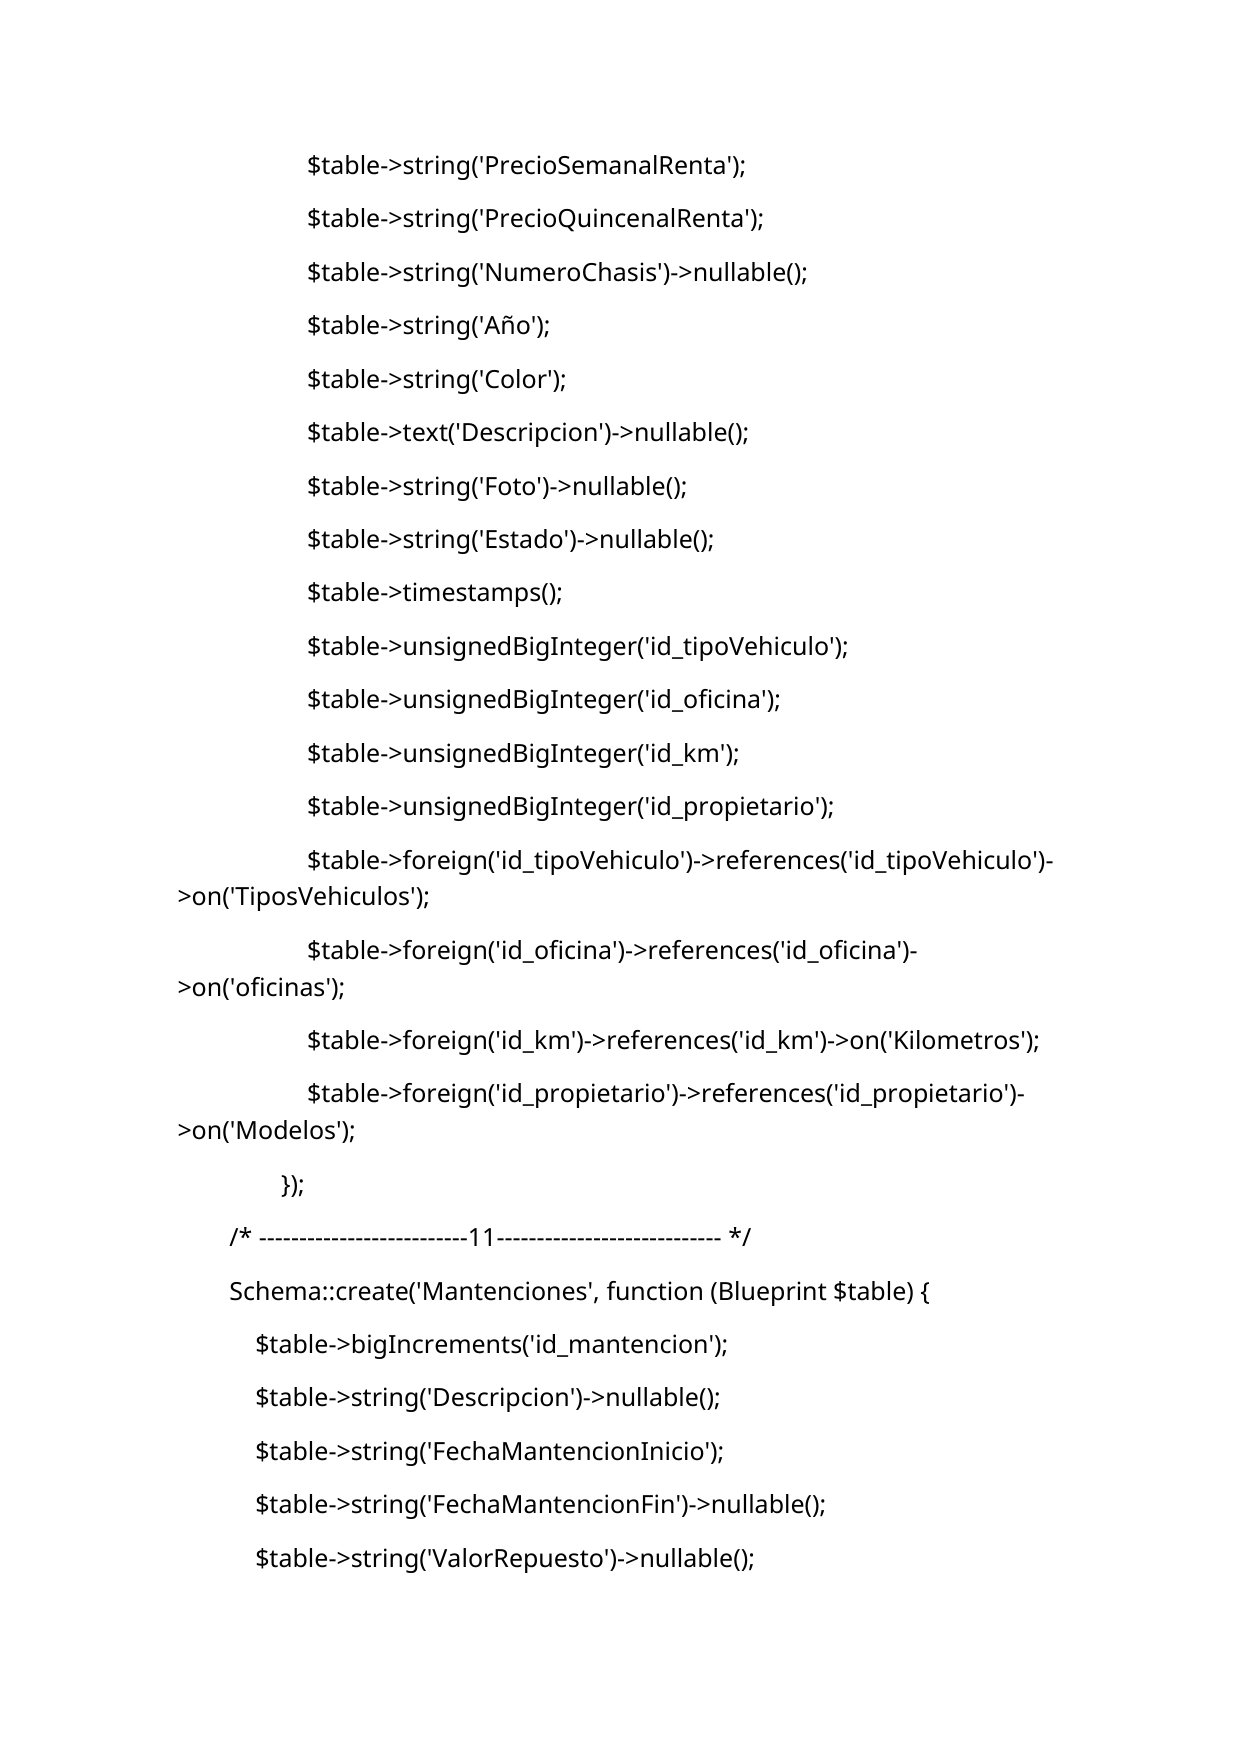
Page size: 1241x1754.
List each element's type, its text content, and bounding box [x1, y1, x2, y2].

text }); [177, 1166, 1063, 1200]
text $table->bigIncrements('id_mantencion'); [177, 1327, 1063, 1361]
text $table->unsignedBigInteger('id_oficina'); [177, 682, 1063, 716]
text $table->string('Año'); [177, 308, 1063, 342]
text $table->string('NumeroChasis')->nullable(); [177, 254, 1063, 288]
text $table->string('Foto')->nullable(); [177, 468, 1063, 502]
text $table->foreign('id_km')->references('id_km')->on('Kilometros'); [177, 1023, 1063, 1057]
text $table->foreign('id_oficina')->references('id_oficina')->on('oficinas'); [177, 932, 1063, 1003]
text $table->string('Color'); [177, 361, 1063, 395]
text Schema::create('Mantenciones', function (Blueprint $table) { [177, 1273, 1063, 1307]
text $table->string('Descripcion')->nullable(); [177, 1380, 1063, 1414]
text $table->string('PrecioSemanalRenta'); [177, 148, 1063, 182]
text $table->foreign('id_propietario')->references('id_propietario')->on('Modelos'); [177, 1076, 1063, 1147]
text $table->unsignedBigInteger('id_km'); [177, 735, 1063, 769]
text $table->string('Estado')->nullable(); [177, 522, 1063, 556]
text $table->string('FechaMantencionInicio'); [177, 1433, 1063, 1468]
text $table->timestamps(); [177, 575, 1063, 609]
text $table->unsignedBigInteger('id_propietario'); [177, 789, 1063, 823]
text $table->string('FechaMantencionFin')->nullable(); [177, 1487, 1063, 1521]
text $table->text('Descripcion')->nullable(); [177, 415, 1063, 449]
text $table->unsignedBigInteger('id_tipoVehiculo'); [177, 628, 1063, 663]
text /* --------------------------11---------------------------- */ [177, 1220, 1063, 1254]
text $table->foreign('id_tipoVehiculo')->references('id_tipoVehiculo')->on('TiposVehiculos'); [177, 842, 1063, 913]
text $table->string('ValorRepuesto')->nullable(); [177, 1540, 1063, 1574]
text $table->string('PrecioQuincenalRenta'); [177, 201, 1063, 235]
